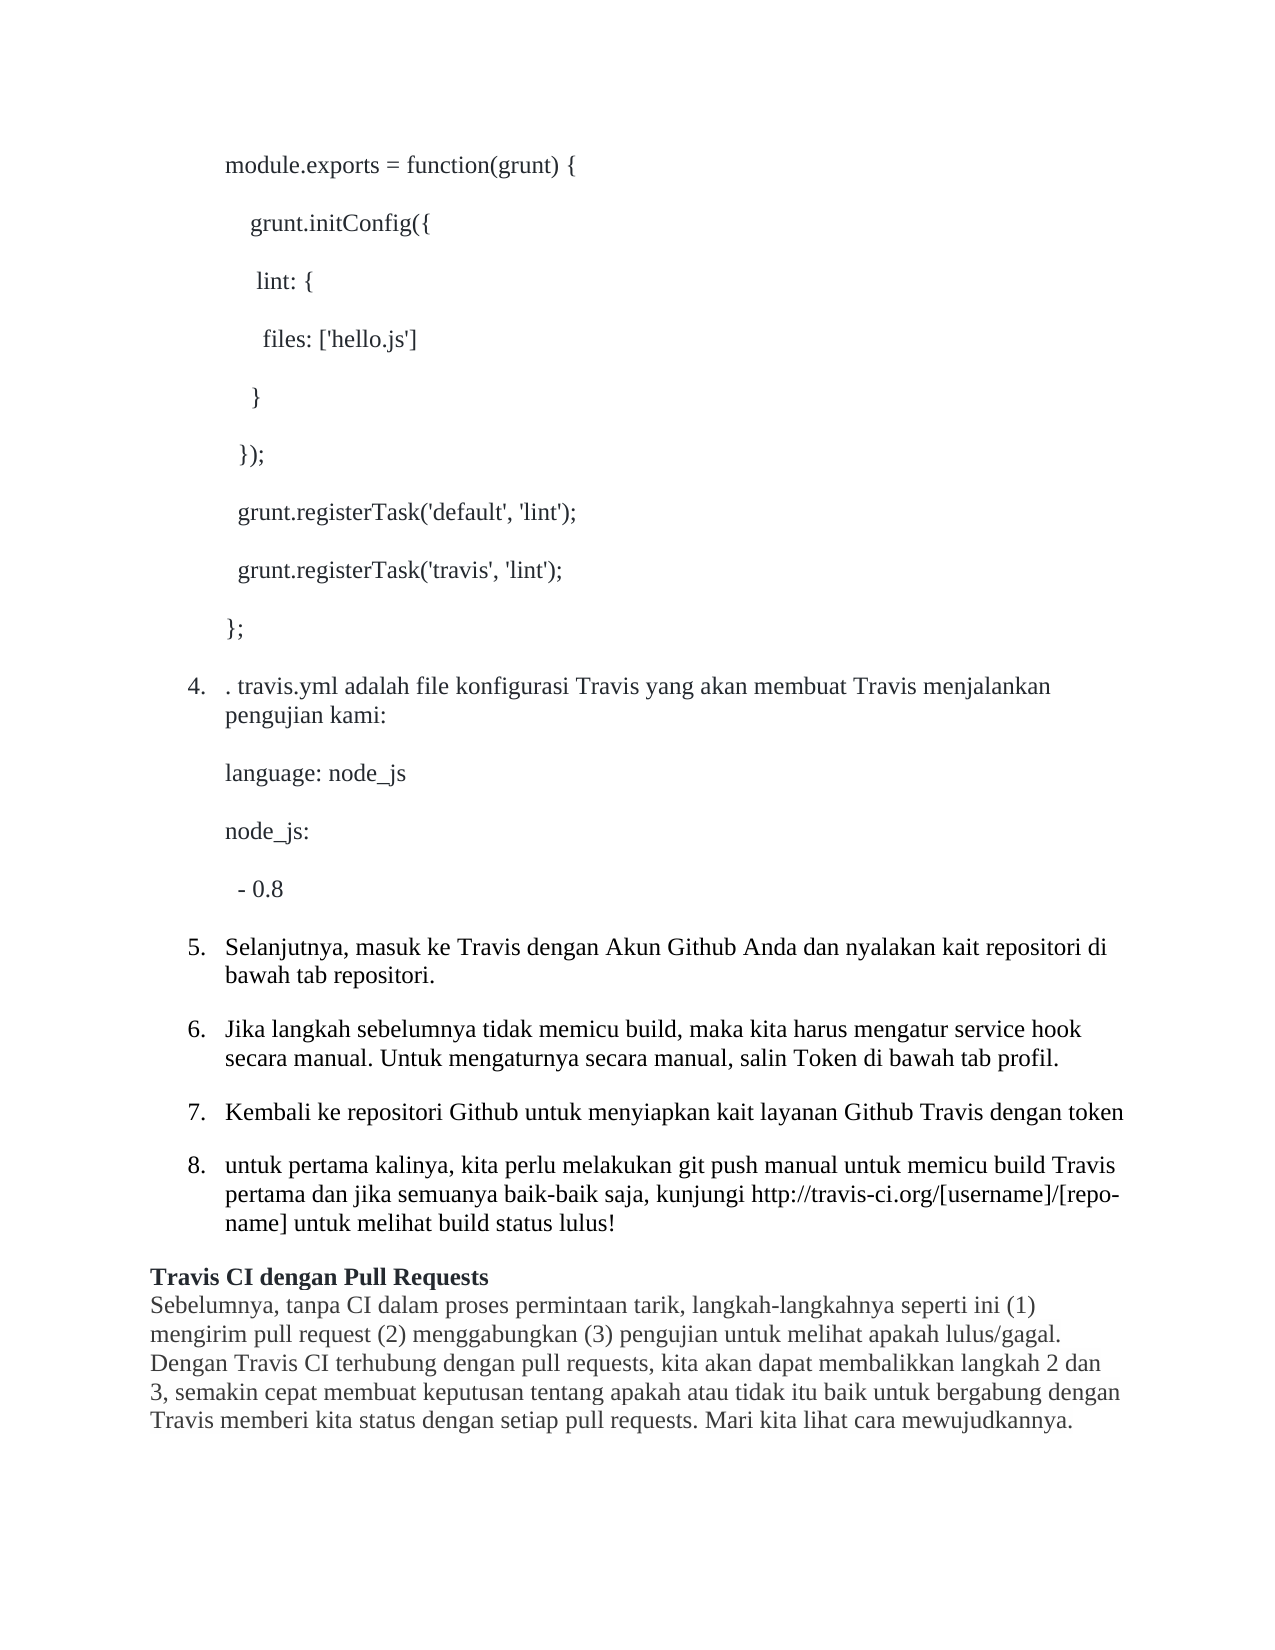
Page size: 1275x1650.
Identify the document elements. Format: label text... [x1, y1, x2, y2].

text lint: { [225, 266, 1125, 294]
text }; [225, 613, 1125, 642]
text grunt.registerTask('default', 'lint'); [225, 497, 1125, 526]
text files: ['hello.js'] [225, 324, 1125, 352]
text Travis CI dengan Pull Requests [150, 1262, 1125, 1290]
text language: node_js [225, 758, 1125, 787]
text node_js: [225, 816, 1125, 844]
list Kembali ke repositori Github untuk menyiapkan kait layanan Github Travis dengan token [187, 1097, 1125, 1125]
text } [225, 382, 1125, 410]
text module.exports = function(grunt) { [225, 150, 1125, 179]
list untuk pertama kalinya, kita perlu melakukan git push manual untuk memicu build Travis pertama dan jika semuanya baik-baik saja, kunjungi http://travis-ci.org/[username]/[repo-name] untuk melihat build status lulus! [187, 1150, 1125, 1237]
list Jika langkah sebelumnya tidak memicu build, maka kita harus mengatur service hook secara manual. Untuk mengaturnya secara manual, salin Token di bawah tab profil. [187, 1014, 1125, 1072]
list . travis.yml adalah file konfigurasi Travis yang akan membuat Travis menjalankan pengujian kami: [187, 671, 1125, 729]
text - 0.8 [225, 874, 1125, 902]
list Selanjutnya, masuk ke Travis dengan Akun Github Anda dan nyalakan kait repositori di bawah tab repositori. [187, 932, 1125, 989]
text grunt.registerTask('travis', 'lint'); [225, 555, 1125, 584]
text grunt.initConfig({ [225, 208, 1125, 237]
text }); [225, 439, 1125, 468]
